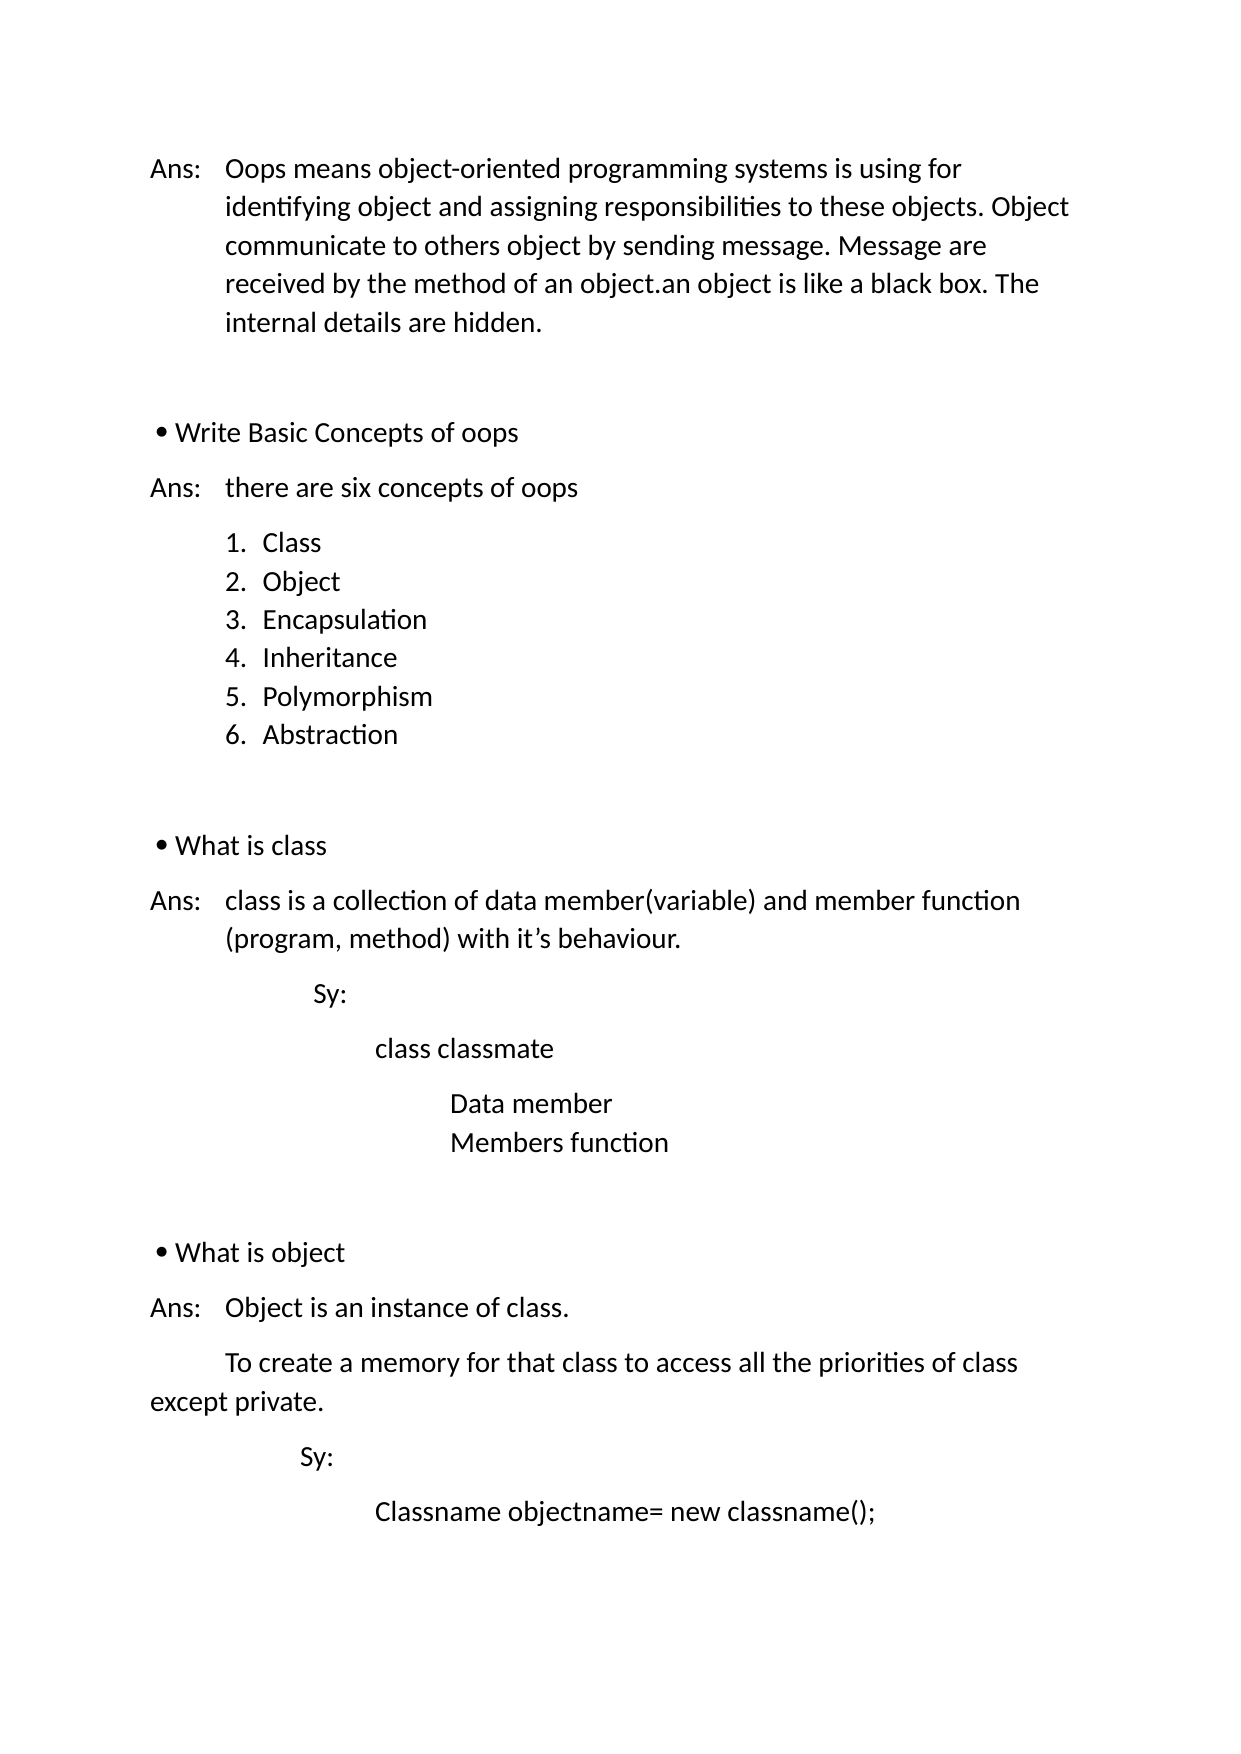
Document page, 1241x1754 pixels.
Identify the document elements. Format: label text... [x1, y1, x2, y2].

list Class [225, 524, 1090, 560]
list Inheritance [225, 639, 1090, 675]
text Write Basic Concepts of oops [150, 414, 1090, 449]
text Classname objectname= new classname(); [150, 1493, 1090, 1528]
list Polymorphism [225, 678, 1090, 713]
text Sy: [150, 1438, 1090, 1473]
text Ans: Object is an instance of class. [150, 1289, 1090, 1325]
text class classmate [300, 1030, 1090, 1066]
text Sy: [225, 975, 1090, 1011]
text To create a memory for that class to access all the priorities of class except private. [150, 1344, 1090, 1418]
text What is class [150, 827, 1090, 862]
list Encapsulation [225, 601, 1090, 637]
list Object [225, 563, 1090, 598]
text Ans: Oops means object-oriented programming systems is using for identifying object and assigning responsibilities to these objects. Object communicate to others object by sending message. Message are received by the method of an object.an object is like a black box. The internal details are hidden. [150, 150, 1090, 339]
text What is object [150, 1234, 1090, 1270]
list Abstraction [225, 716, 1090, 752]
text Ans: class is a collection of data member(variable) and member function (program, method) with it’s behaviour. [150, 882, 1090, 956]
text Data member Members function [375, 1085, 1090, 1159]
text Ans: there are six concepts of oops [150, 469, 1090, 505]
